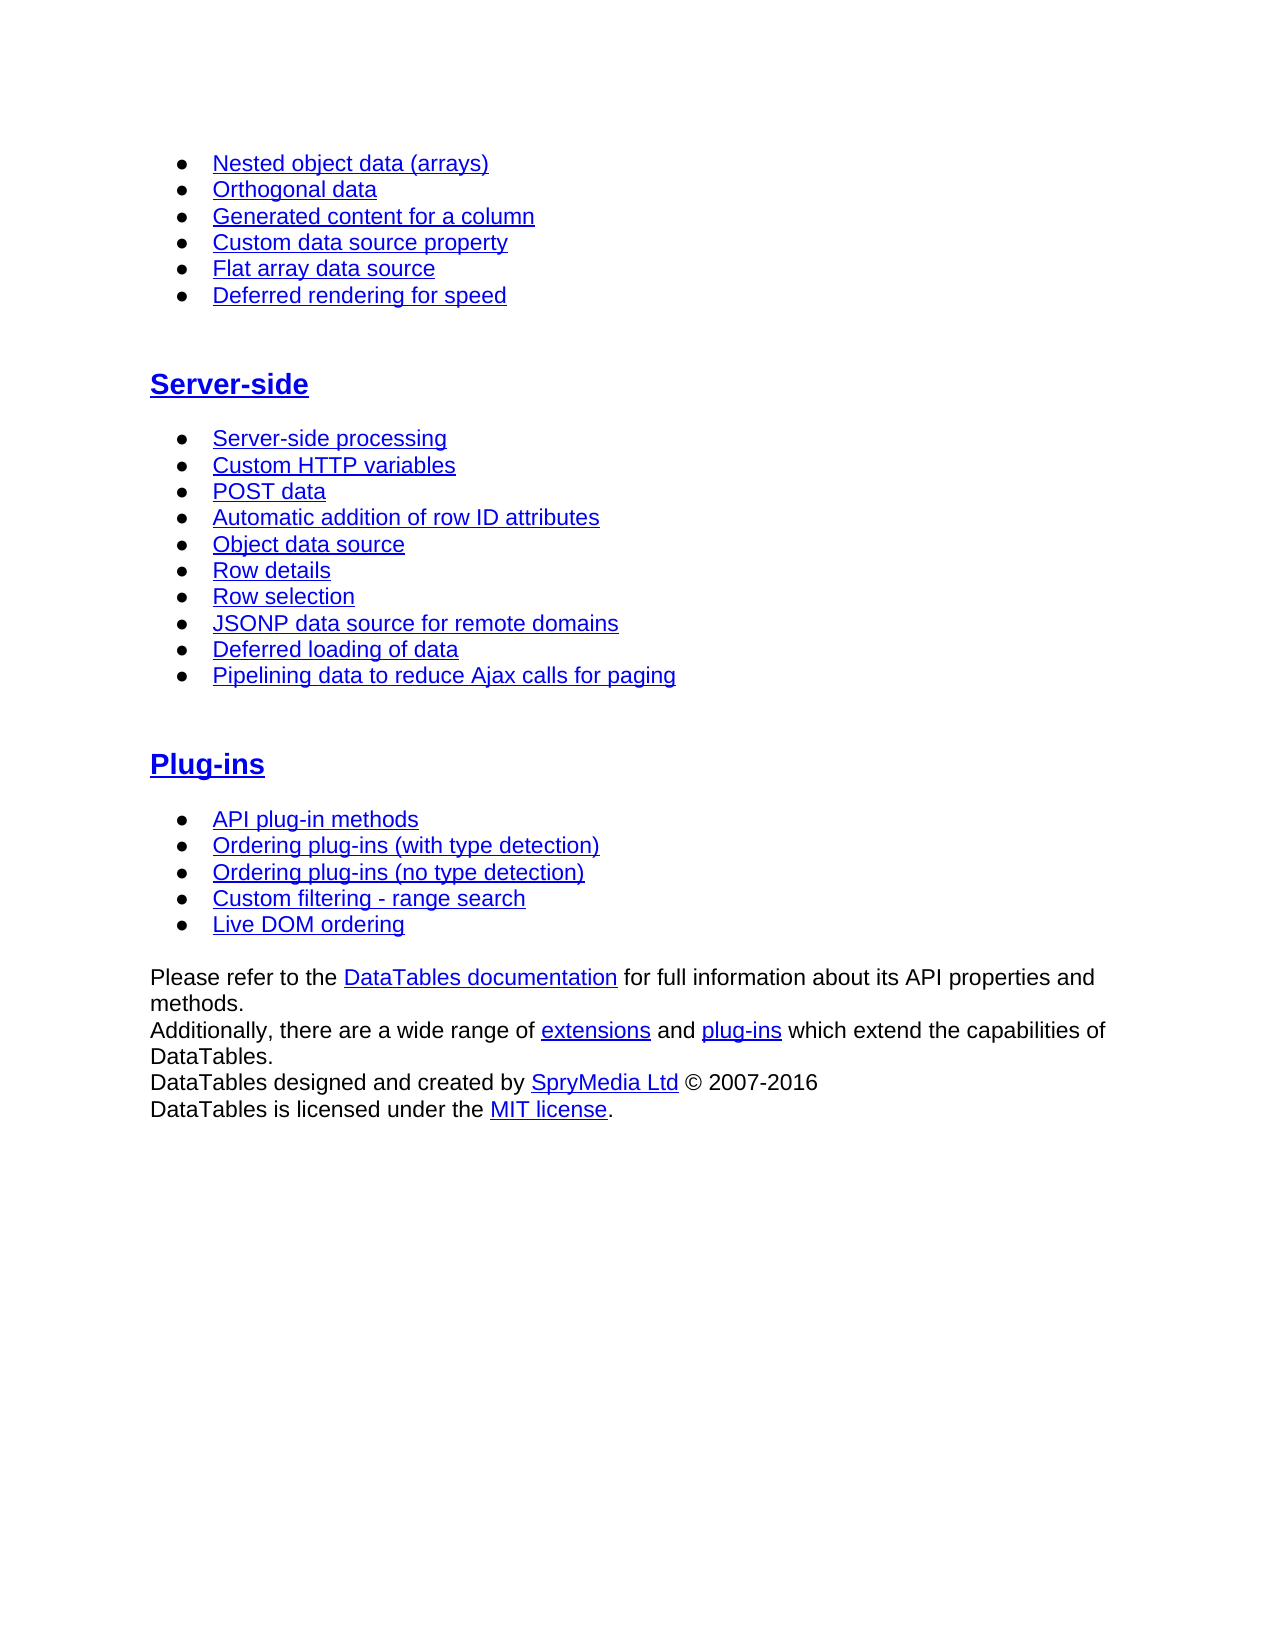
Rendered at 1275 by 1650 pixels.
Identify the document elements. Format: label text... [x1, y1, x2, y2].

text Plug-ins [150, 747, 1125, 781]
list Ordering plug-ins (no type detection) [175, 858, 1125, 885]
list Custom filtering - range search [175, 885, 1125, 911]
list Flat array data source [175, 255, 1125, 282]
list Live DOM ordering [175, 911, 1125, 938]
text Additionally, there are a wide range of extensions and plug-ins which extend the capabilities of DataTables. [150, 1017, 1125, 1069]
text Server-side [150, 367, 1125, 400]
list Generated content for a column [175, 203, 1125, 229]
list Row selection [175, 583, 1125, 610]
text DataTables is licensed under the MIT license. [150, 1096, 1125, 1122]
list Nested object data (arrays) [175, 150, 1125, 176]
list Server-side processing [175, 425, 1125, 452]
text Please refer to the DataTables documentation for full information about its API properties and methods. [150, 964, 1125, 1017]
list JSONP data source for remote domains [175, 610, 1125, 636]
list Deferred loading of data [175, 636, 1125, 662]
list POST data [175, 478, 1125, 504]
list Ordering plug-ins (with type detection) [175, 832, 1125, 858]
list Deferred rendering for speed [175, 282, 1125, 308]
list Orthogonal data [175, 176, 1125, 203]
list Custom data source property [175, 229, 1125, 255]
list Row details [175, 557, 1125, 583]
list Automatic addition of row ID attributes [175, 504, 1125, 531]
text DataTables designed and created by SpryMedia Ltd © 2007-2016 [150, 1069, 1125, 1096]
list Custom HTTP variables [175, 452, 1125, 478]
list Object data source [175, 531, 1125, 557]
list API plug-in methods [175, 806, 1125, 832]
list Pipelining data to reduce Ajax calls for paging [175, 662, 1125, 689]
